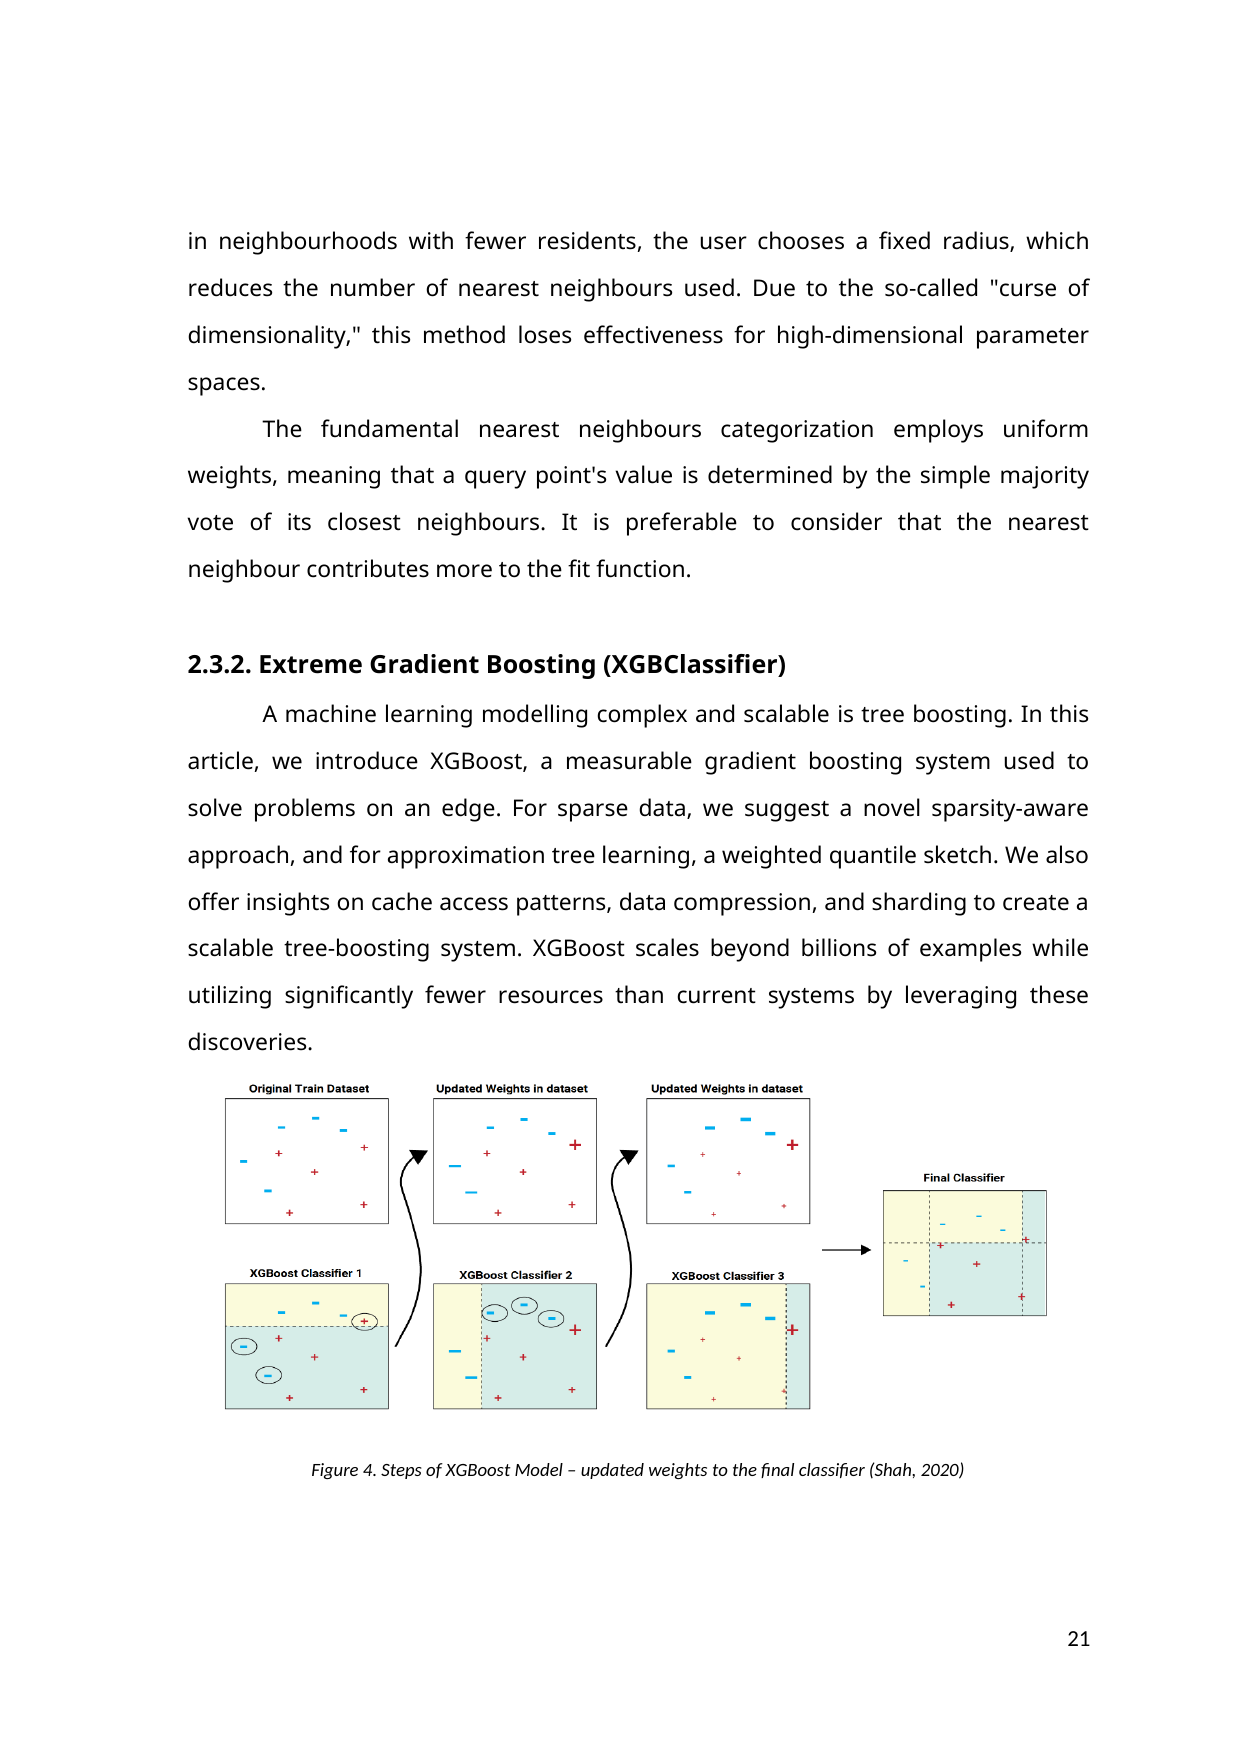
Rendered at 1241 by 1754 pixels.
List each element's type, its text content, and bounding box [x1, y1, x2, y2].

picture [209, 1072, 1069, 1440]
subtitle 2.3.2. Extreme Gradient Boosting (XGBClassifier) [187, 647, 1090, 681]
text Figure 4. Steps of XGBoost Model – updated weights to the final classifier (Shah, 2020) [187, 1458, 1090, 1481]
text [187, 225, 1090, 397]
text The fundamental nearest neighbours categorization employs uniform weights, meaning that a query point's value is determined by the simple majority vote of its closest neighbours. It is preferable to consider that the nearest neighbour contributes more to the fit function. [187, 412, 1090, 584]
text A machine learning modelling complex and scalable is tree boosting. In this article, we introduce XGBoost, a measurable gradient boosting system used to solve problems on an edge. For sparse data, we suggest a novel sparsity-aware approach, and for approximation tree learning, a weighted quantile sketch. We also offer insights on cache access patterns, data compression, and sharding to create a scalable tree-boosting system. XGBoost scales beyond billions of examples while utilizing significantly fewer resources than current systems by leveraging these discoveries. [187, 698, 1090, 1057]
